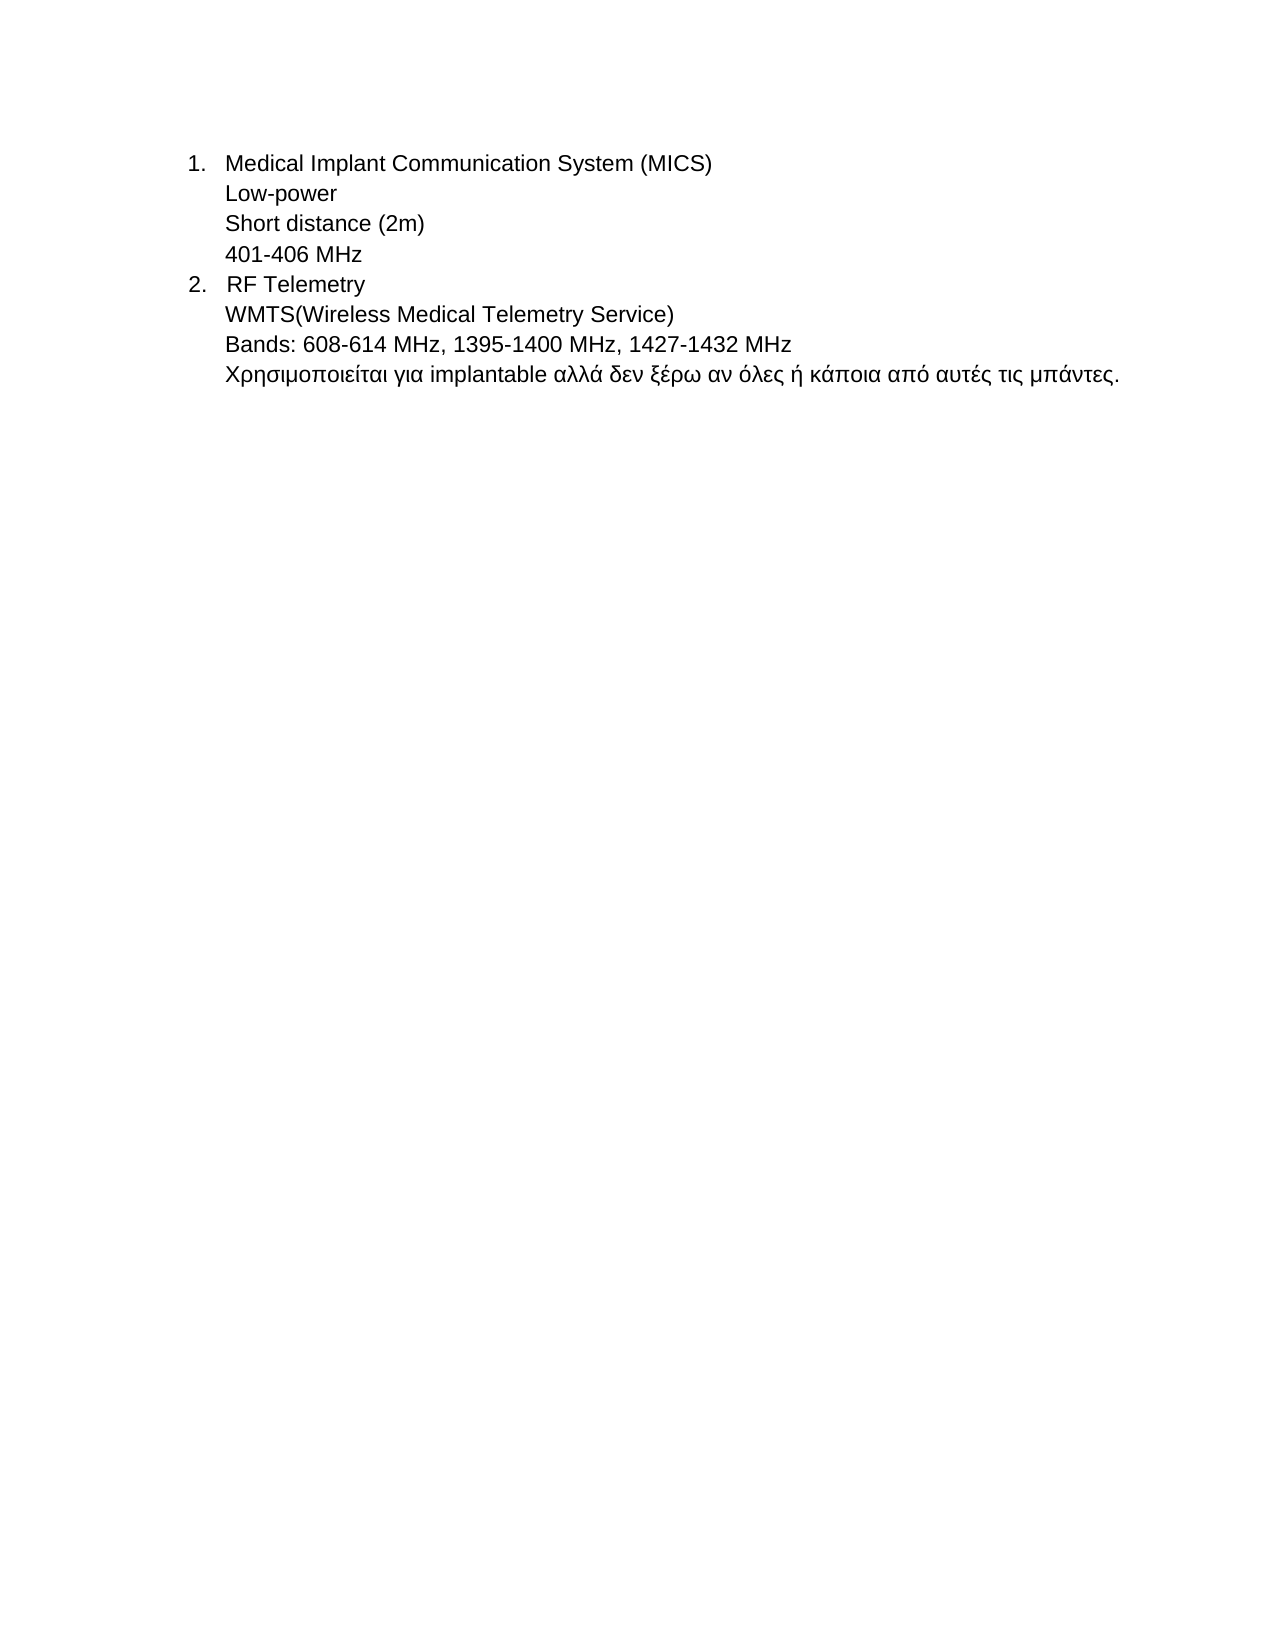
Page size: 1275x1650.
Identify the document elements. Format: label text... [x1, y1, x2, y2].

text Χρησιμοποιείται για implantable αλλά δεν ξέρω αν όλες ή κάποια από αυτές τις μπάντες. [150, 361, 1125, 388]
text Short distance (2m) [150, 210, 1125, 237]
text 2. RF Telemetry [150, 271, 1125, 297]
text 401-406 MHz [150, 241, 1125, 267]
text WMTS(Wireless Medical Telemetry Service) [150, 301, 1125, 327]
text Bands: 608-614 MHz, 1395-1400 MHz, 1427-1432 MHz [150, 331, 1125, 358]
list Medical Implant Communication System (MICS) [187, 150, 1125, 176]
text Low-power [150, 180, 1125, 207]
